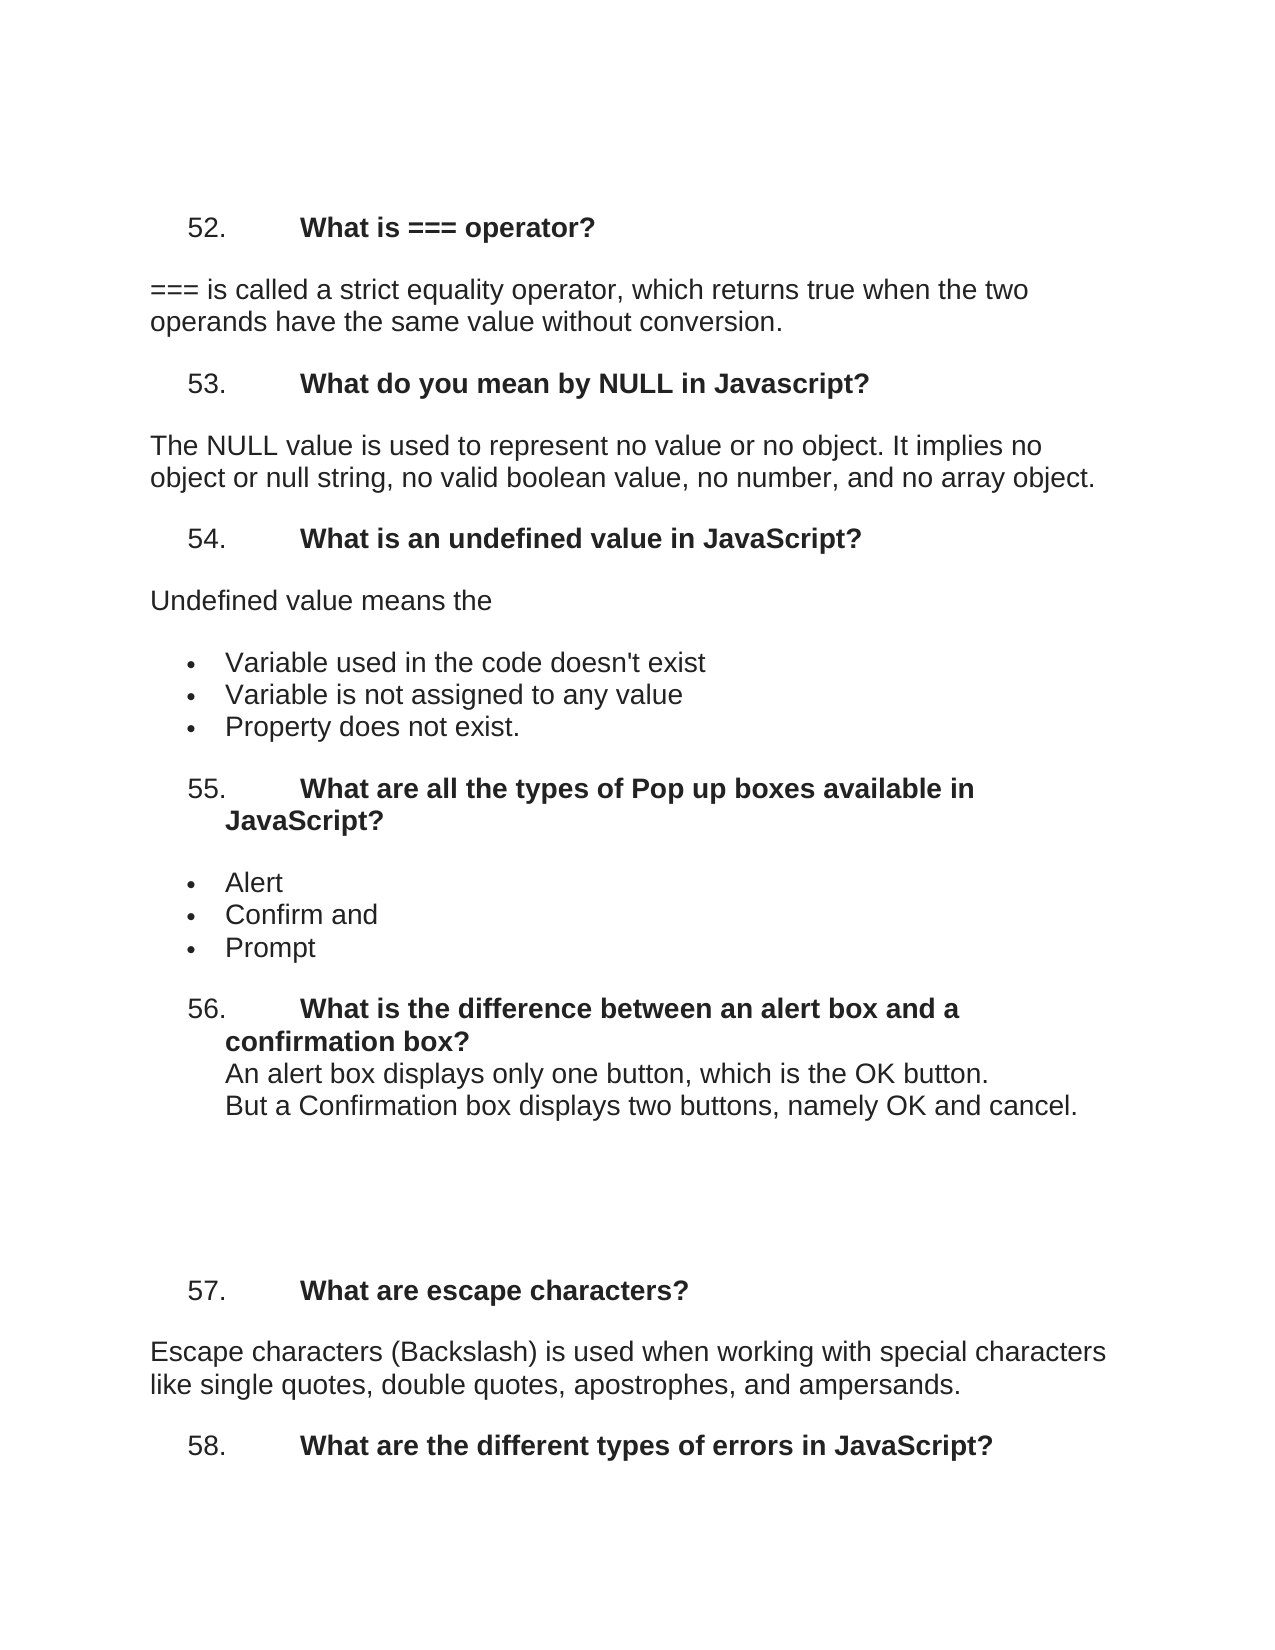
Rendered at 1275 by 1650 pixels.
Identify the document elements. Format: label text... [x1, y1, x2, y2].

list Confirm and [187, 898, 1125, 931]
text The NULL value is used to represent no value or no object. It implies no object or null string, no valid boolean value, no number, and no array object. [150, 428, 1125, 493]
list What are the different types of errors in JavaScript? [187, 1429, 1125, 1462]
list Prompt [187, 931, 1125, 963]
text === is called a strict equality operator, which returns true when the two operands have the same value without conversion. [150, 273, 1125, 338]
list What do you mean by NULL in Javascript? [187, 367, 1125, 399]
list What is an undefined value in JavaScript? [187, 522, 1125, 555]
list What are all the types of Pop up boxes available in JavaScript? [187, 772, 1125, 837]
list What is === operator? [187, 211, 1125, 244]
list An alert box displays only one button, which is the OK button. [225, 1057, 1125, 1089]
list But a Confirmation box displays two buttons, namely OK and cancel. [225, 1089, 1125, 1122]
list What is the difference between an alert box and a confirmation box? [187, 992, 1125, 1057]
list What are escape characters? [187, 1274, 1125, 1306]
list Property does not exist. [187, 710, 1125, 743]
text Undefined value means the [150, 584, 1125, 616]
text Escape characters (Backslash) is used when working with special characters like single quotes, double quotes, apostrophes, and ampersands. [150, 1335, 1125, 1400]
list Variable is not assigned to any value [187, 678, 1125, 710]
list Alert [187, 866, 1125, 898]
list Variable used in the code doesn't exist [187, 646, 1125, 678]
